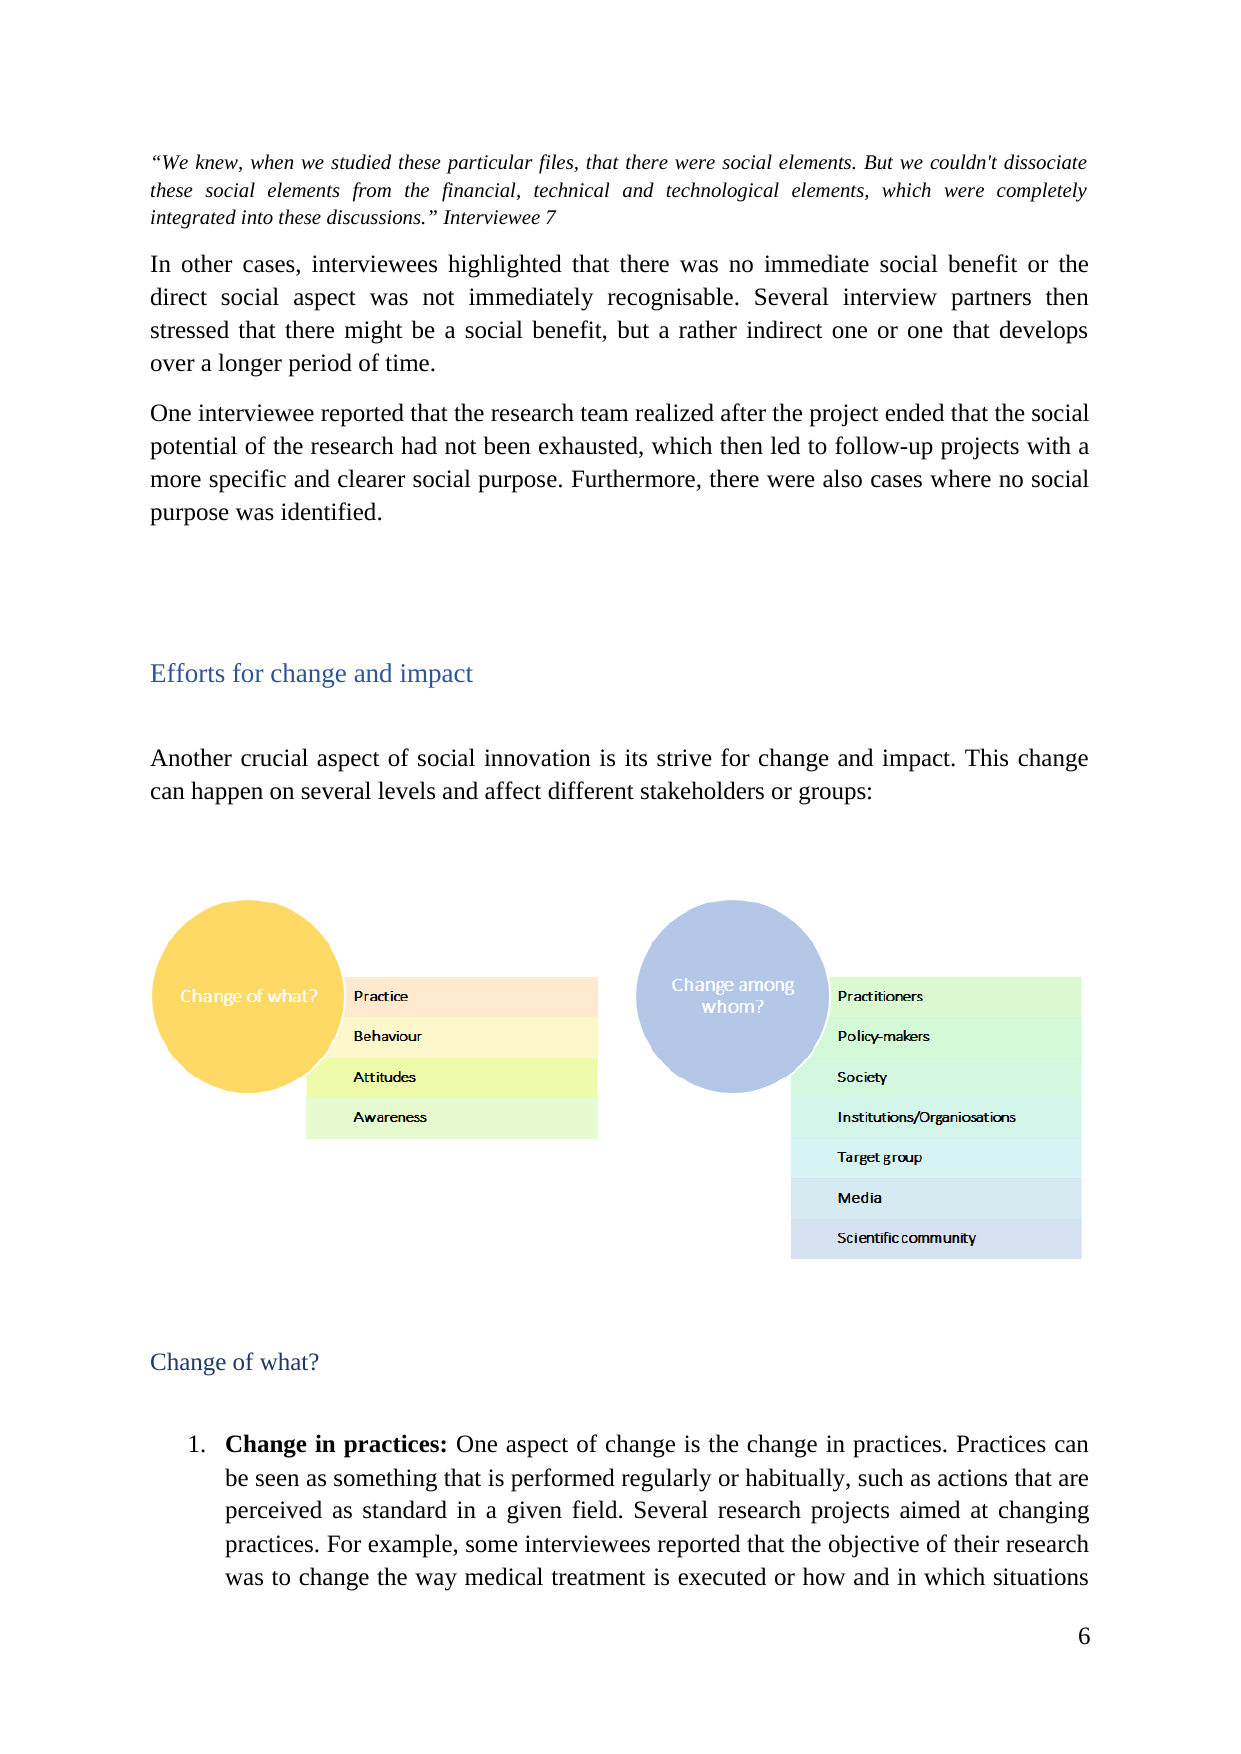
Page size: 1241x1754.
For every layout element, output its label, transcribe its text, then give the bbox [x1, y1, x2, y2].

text Another crucial aspect of social innovation is its strive for change and impact. This change can happen on several levels and affect different stakeholders or groups: [150, 743, 1090, 804]
picture [150, 825, 1082, 1331]
subtitle Efforts for change and impact [150, 657, 1090, 688]
subtitle Change of what? [150, 1347, 1090, 1376]
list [187, 1429, 1090, 1590]
text “We knew, when we studied these particular files, that there were social elements. But we couldn't dissociate these social elements from the financial, technical and technological elements, which were completely integrated into these discussions.” Interviewee 7 [150, 150, 1090, 229]
text One interviewee reported that the research team realized after the project ended that the social potential of the research had not been exhausted, which then led to follow-up projects with a more specific and clearer social purpose. Furthermore, there were also cases where no social purpose was identified. [150, 398, 1090, 526]
text In other cases, interviewees highlighted that there was no immediate social benefit or the direct social aspect was not immediately recognisable. Several interview partners then stressed that there might be a social benefit, but a rather indirect one or one that develops over a longer period of time. [150, 249, 1090, 377]
